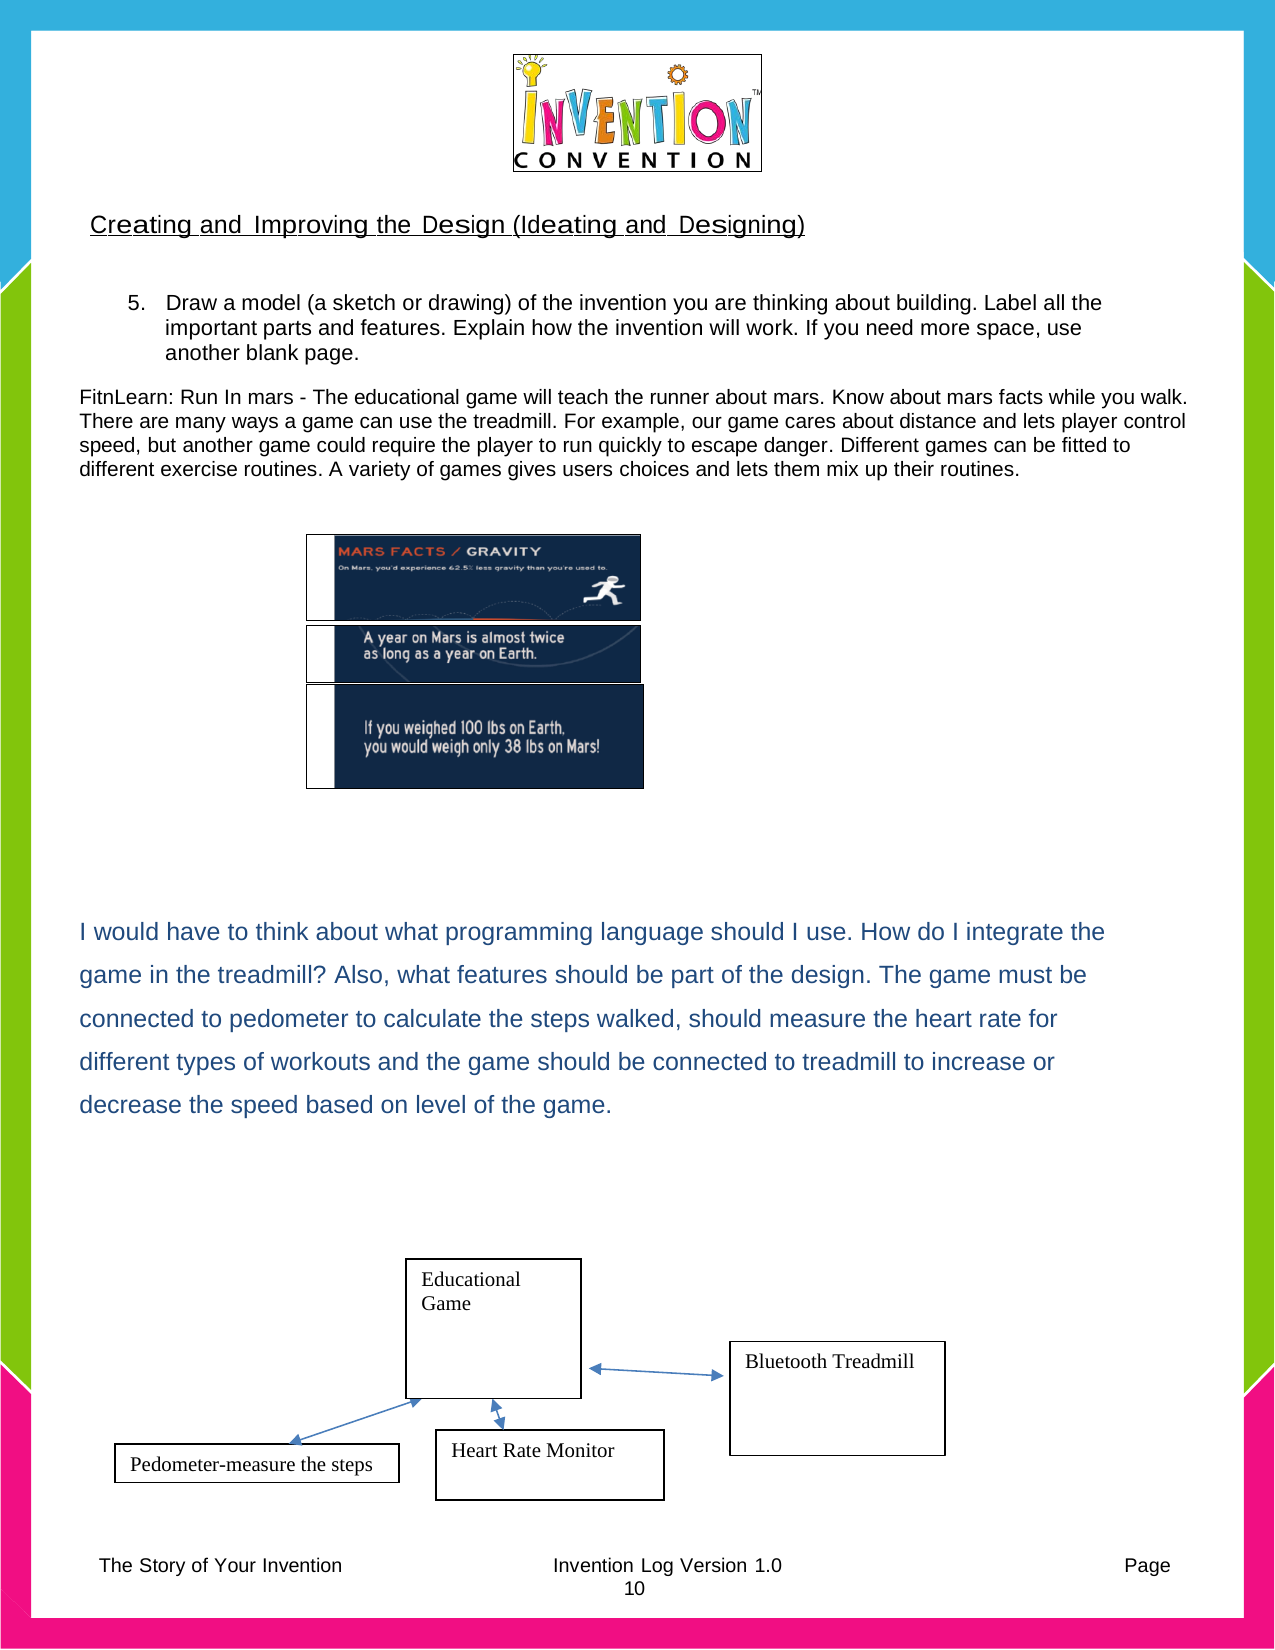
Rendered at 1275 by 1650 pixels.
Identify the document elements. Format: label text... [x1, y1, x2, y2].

picture [307, 535, 640, 620]
picture [514, 55, 761, 171]
text The Story of Your Invention Invention Log Version 1.0 Page 10 [87, 1554, 1182, 1600]
text 5. Draw a model (a sketch or drawing) of the invention you are thinking about building. Label all the important parts and features. Explain how the invention will work. If you need more space, use another blank page. [127, 290, 1152, 366]
text I would have to think about what programming language should I use. How do I integrate the game in the treadmill? Also, what features should be part of the design. The game must be connected to pedometer to calculate the steps walked, should measure the heart rate for different types of workouts and the game should be connected to treadmill to increase or decrease the speed based on level of the game. [79, 917, 1150, 1119]
picture [307, 626, 640, 682]
text FitnLearn: Run In mars - The educational game will teach the runner about mars. Know about mars facts while you walk. There are many ways a game can use the treadmill. For example, our game cares about distance and lets player control speed, but another game could require the player to run quickly to escape danger. Different games can be fitted to different exercise routines. A variety of games gives users choices and lets them mix up their routines. [79, 385, 1191, 481]
picture [307, 685, 643, 788]
text Creating and Improving the Design (Ideating and Designing) [90, 210, 1200, 237]
